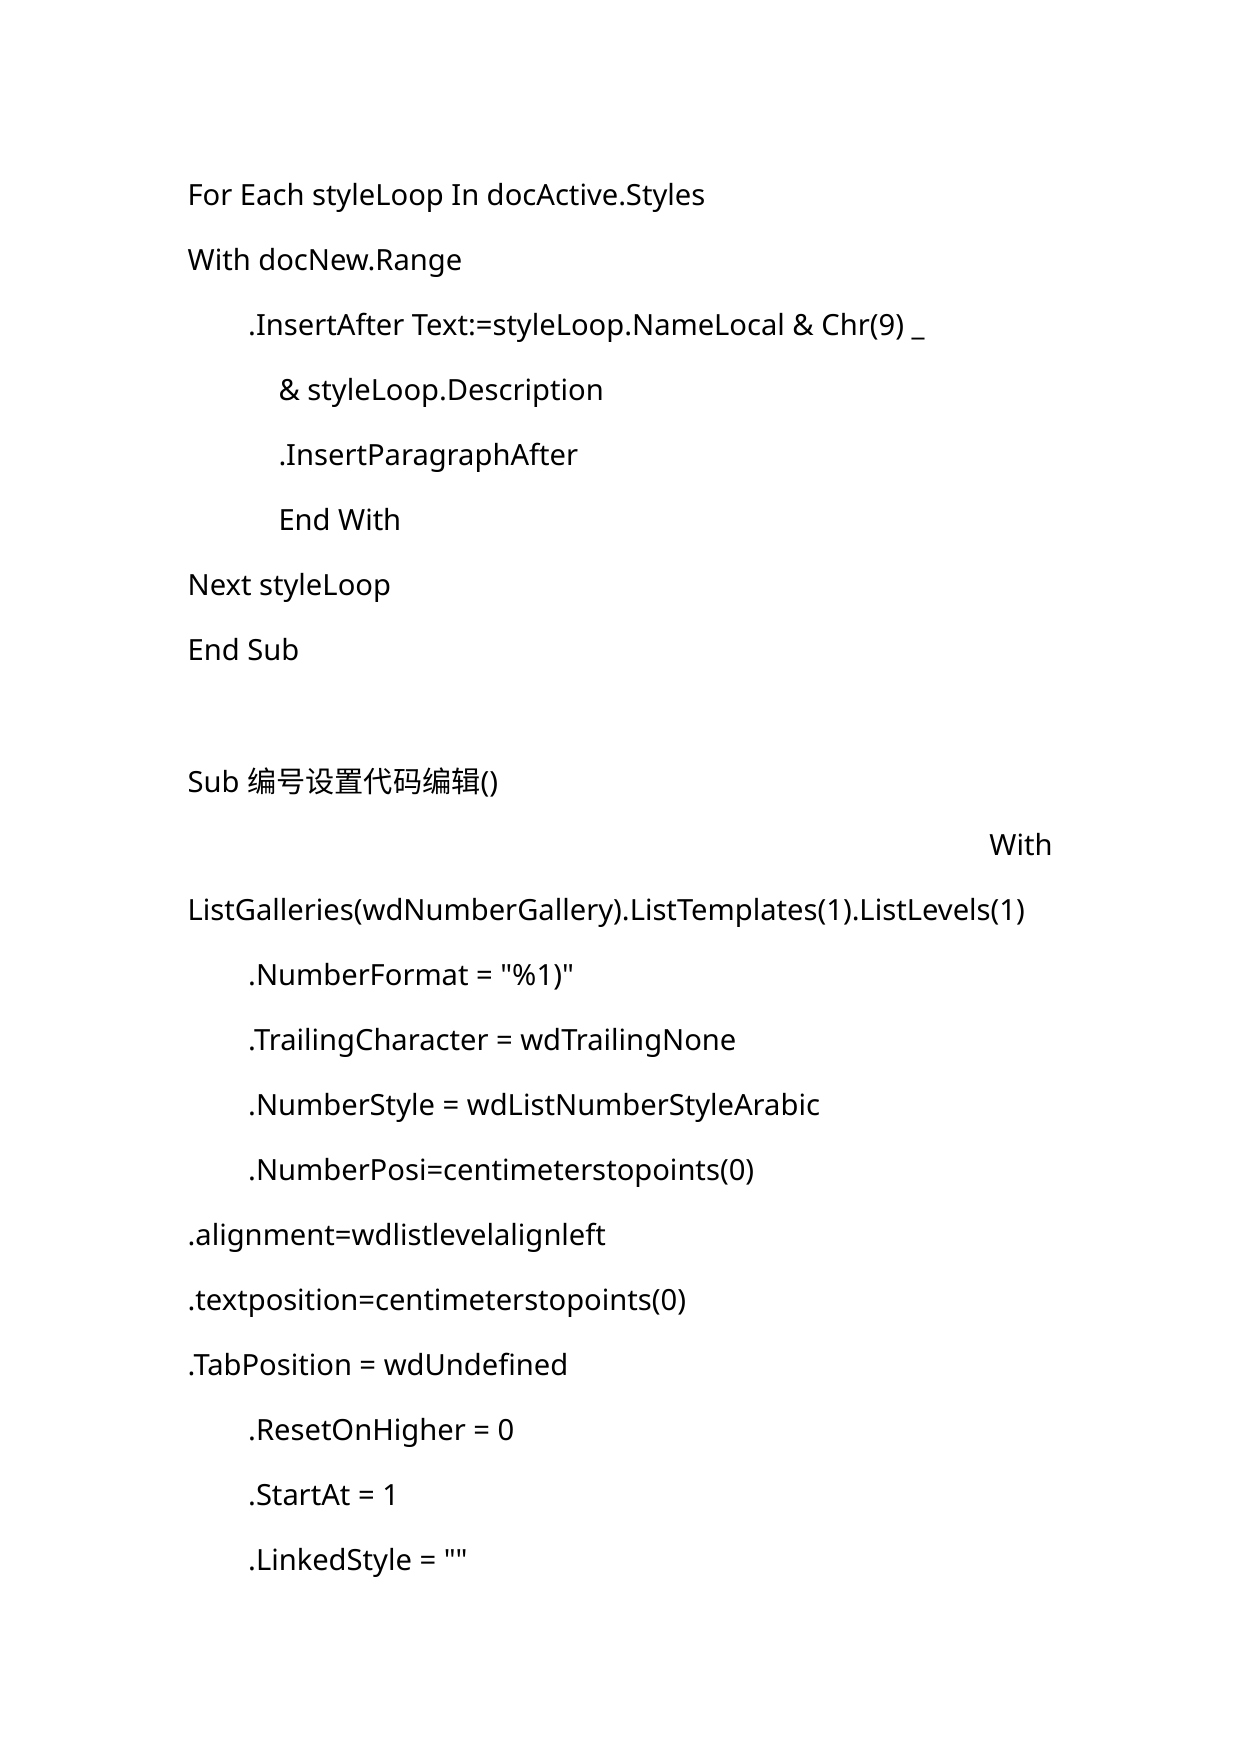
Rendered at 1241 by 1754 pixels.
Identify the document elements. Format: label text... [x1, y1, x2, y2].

text .alignment=wdlistlevelalignleft [187, 1202, 1053, 1267]
text .textposition=centimeterstopoints(0) [187, 1267, 1053, 1332]
text Next styleLoop [187, 552, 1053, 617]
text .InsertAfter Text:=styleLoop.NameLocal & Chr(9) _ [187, 292, 1053, 357]
text For Each styleLoop In docActive.Styles [187, 162, 1053, 227]
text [187, 1332, 1053, 1592]
text End Sub [187, 617, 1053, 682]
text & styleLoop.Description [187, 357, 1053, 422]
text Sub 编号设置代码编辑() With ListGalleries(wdNumberGallery).ListTemplates(1).ListLevels(1) .NumberFormat = "%1)" .TrailingCharacter = wdTrailingNone .NumberStyle = wdListNumberStyleArabic .NumberPosi=centimeterstopoints(0) [187, 747, 1053, 1202]
text End With [187, 487, 1053, 552]
text .InsertParagraphAfter [187, 422, 1053, 487]
text With docNew.Range [187, 227, 1053, 292]
